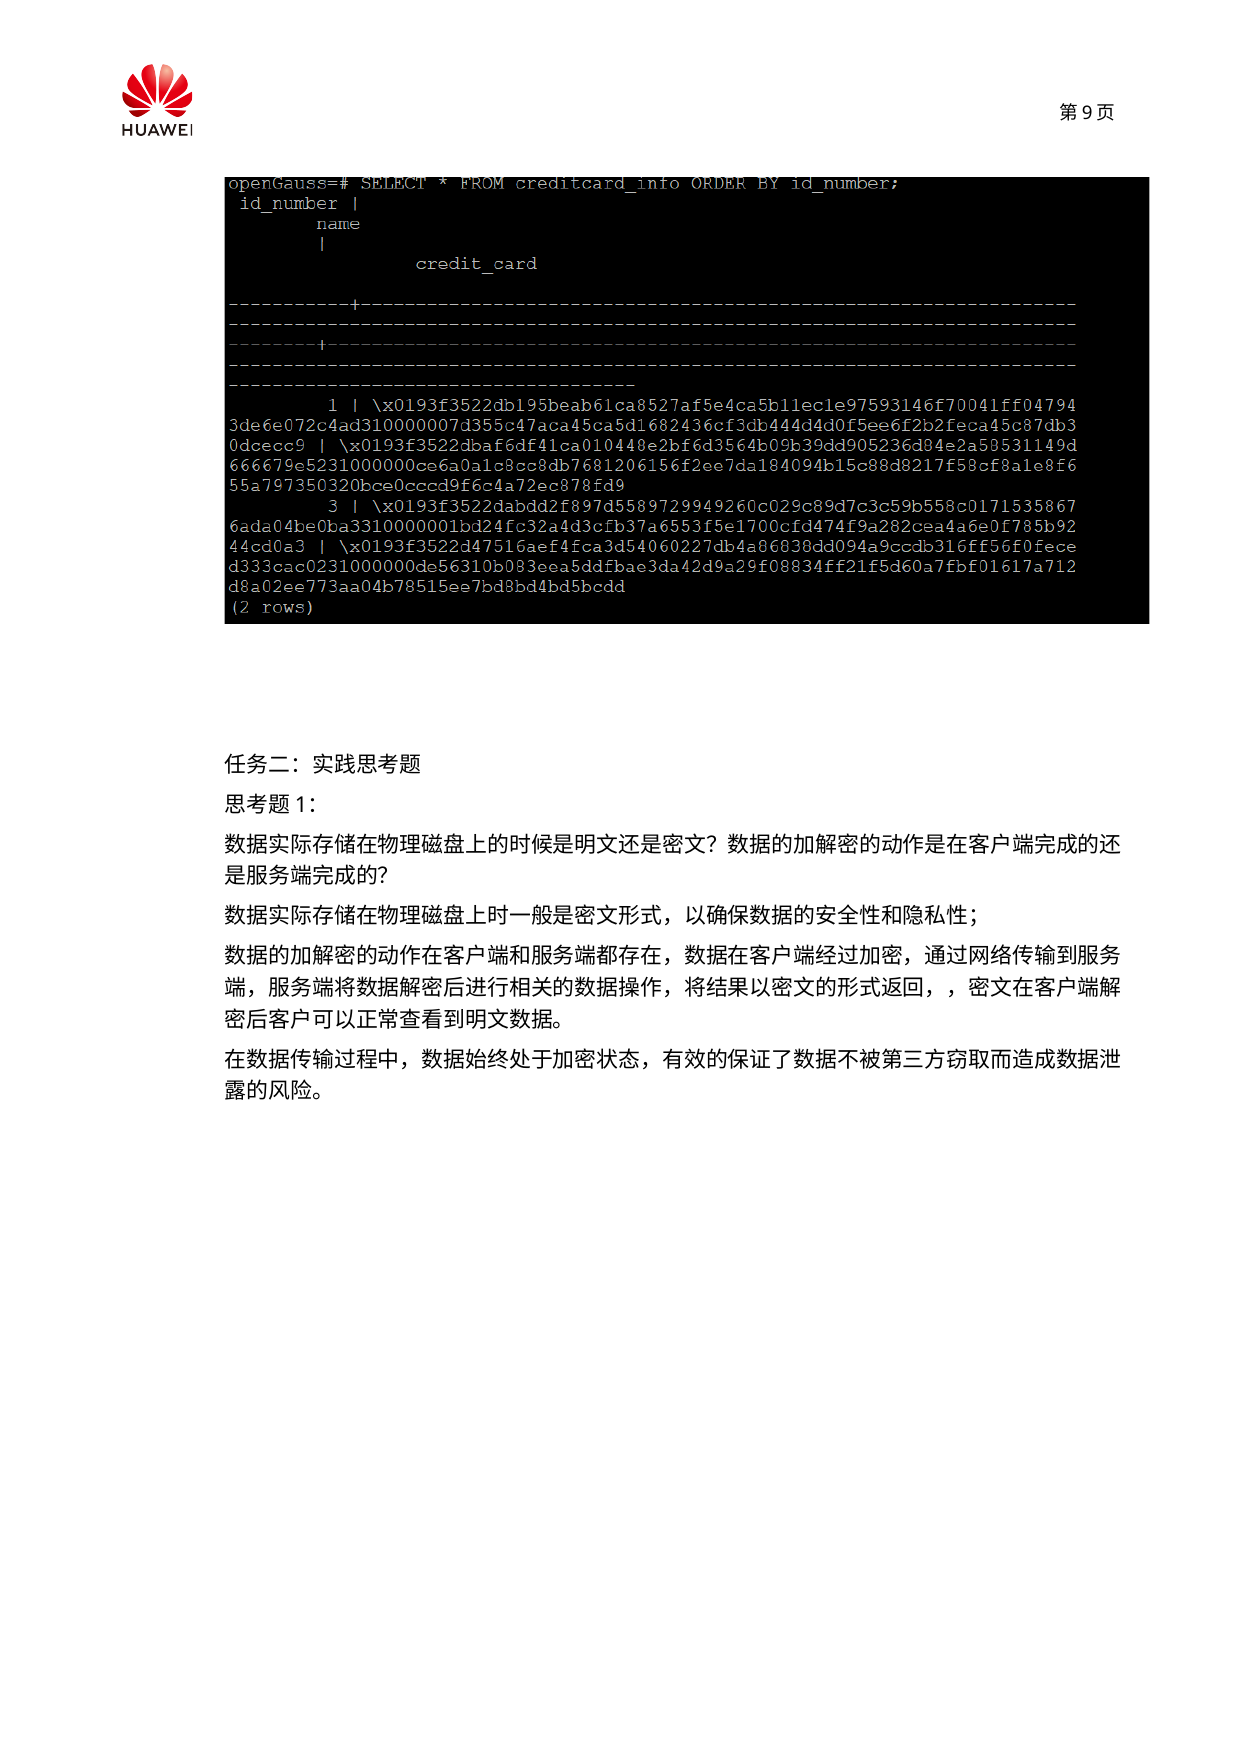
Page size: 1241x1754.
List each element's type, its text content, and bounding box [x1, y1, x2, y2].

text 数据实际存储在物理磁盘上的时候是明文还是密文？数据的加解密的动作是在客户端完成的还是服务端完成的？ [224, 827, 1122, 890]
text 在数据传输过程中，数据始终处于加密状态，有效的保证了数据不被第三方窃取而造成数据泄露的风险。 [224, 1042, 1122, 1105]
text 数据的加解密的动作在客户端和服务端都存在，数据在客户端经过加密，通过网络传输到服务端，服务端将数据解密后进行相关的数据操作，将结果以密文的形式返回，，密文在客户端解密后客户可以正常查看到明文数据。 [224, 938, 1122, 1033]
picture [224, 177, 1150, 624]
picture [122, 64, 193, 136]
text 思考题1： [224, 787, 1122, 818]
text 任务二：实践思考题 [224, 747, 1122, 778]
text 数据实际存储在物理磁盘上时一般是密文形式，以确保数据的安全性和隐私性； [224, 898, 1122, 930]
